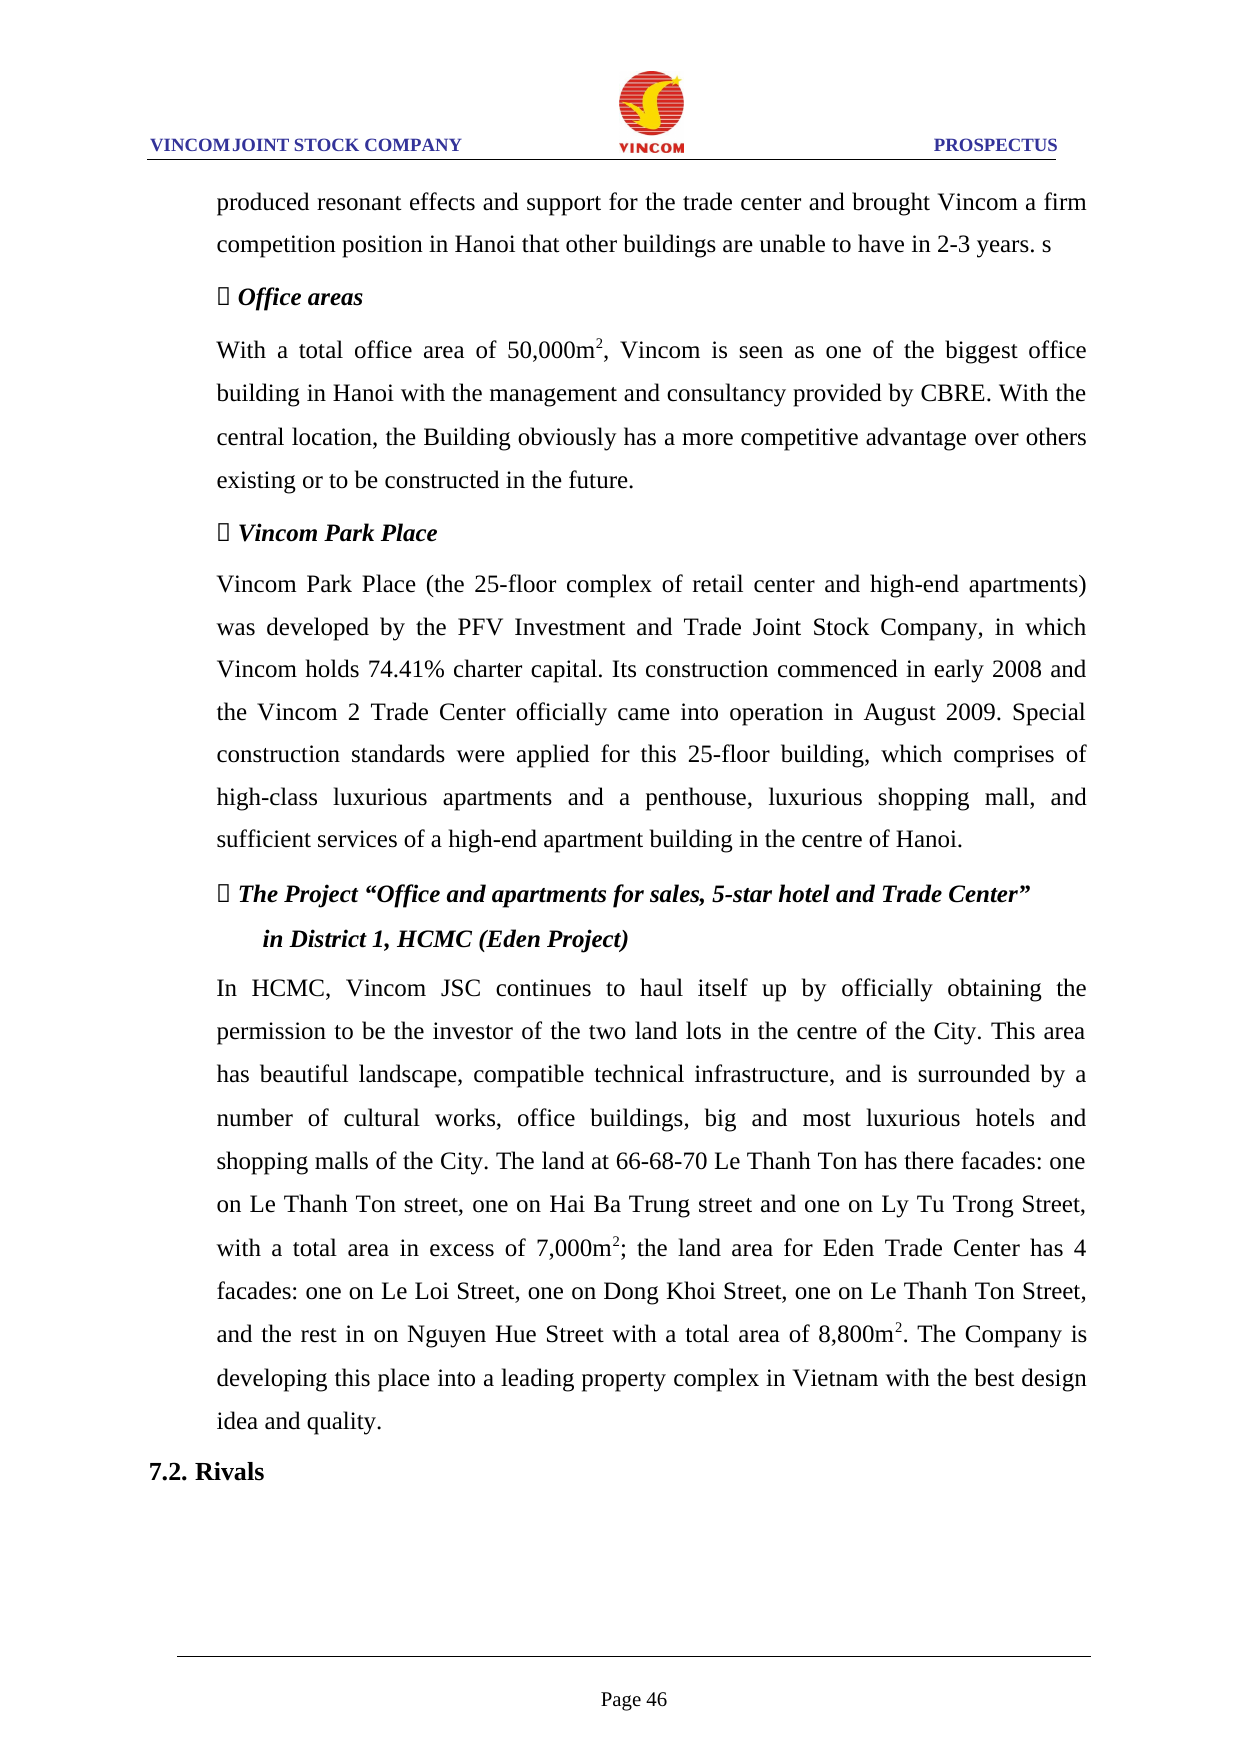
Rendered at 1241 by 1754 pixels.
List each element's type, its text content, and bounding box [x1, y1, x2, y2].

subtitle  Office areas [216, 279, 1053, 313]
picture [619, 71, 684, 153]
text In HCMC, Vincom JSC continues to haul itself up by officially obtaining the permission to be the investor of the two land lots in the centre of the City. This area has beautiful landscape, compatible technical infrastructure, and is surrounded by a number of cultural works, office buildings, big and most luxurious hotels and shopping malls of the City. The land at 66-68-70 Le Thanh Ton has there facades: one on Le Thanh Ton street, one on Hai Ba Trung street and one on Ly Tu Trong Street, with a total area in excess of 7,000m2; the land area for Eden Trade Center has 4 facades: one on Le Loi Street, one on Dong Khoi Street, one on Le Thanh Ton Street, and the rest in on Nguyen Hue Street with a total area of 8,800m2. The Company is developing this place into a leading property complex in Vietnam with the best design idea and quality. [216, 973, 1087, 1435]
text With a total office area of 50,000m2, Vincom is seen as one of the biggest office building in Hanoi with the management and consultancy provided by CBRE. With the central location, the Building obviously has a more competitive advantage over others existing or to be constructed in the future. [216, 335, 1087, 494]
subtitle  Vincom Park Place [216, 515, 1053, 549]
subtitle  The Project “Office and apartments for sales, 5-star hotel and Trade Center” in District 1, HCMC (Eden Project) [216, 876, 1053, 953]
text 7.2. Rivals [148, 1456, 1098, 1486]
text Vincom Park Place (the 25-floor complex of retail center and high-end apartments) was developed by the PFV Investment and Trade Joint Stock Company, in which Vincom holds 74.41% charter capital. Its construction commenced in early 2008 and the Vincom 2 Trade Center officially came into operation in August 2009. Special construction standards were applied for this 25-floor building, which comprises of high-class luxurious apartments and a penthouse, luxurious shopping mall, and sufficient services of a high-end apartment building in the centre of Hanoi. [216, 569, 1087, 853]
